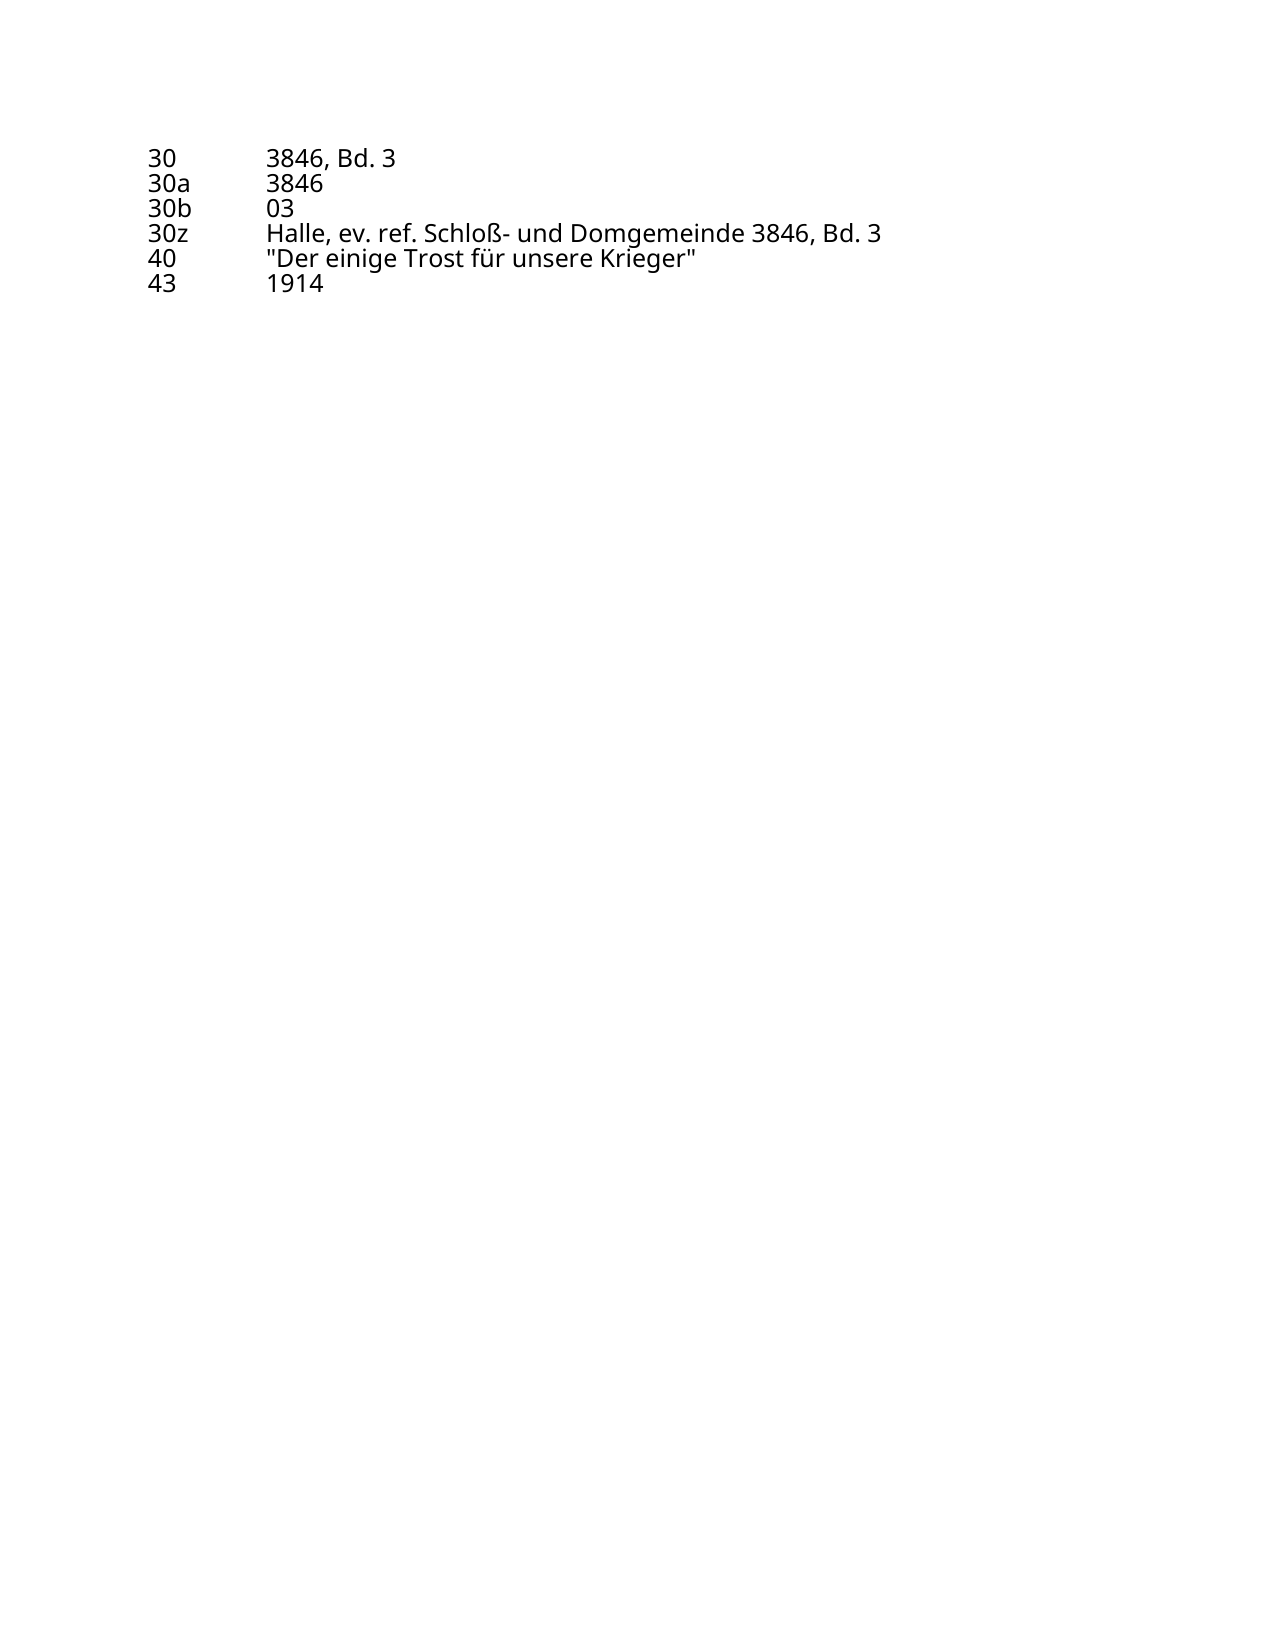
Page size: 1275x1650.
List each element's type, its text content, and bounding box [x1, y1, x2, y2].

text 43 1914 [148, 273, 1127, 298]
text 30 3846, Bd. 3 [148, 148, 1127, 173]
text 30a 3846 [148, 173, 1127, 198]
text 30b 03 [148, 198, 1127, 223]
text 30z Halle, ev. ref. Schloß- und Domgemeinde 3846, Bd. 3 [148, 223, 1127, 248]
text 40 t["Der einige Trost für unsere Krieger"]t <s[Erster Weltkrieg]s> [148, 248, 1127, 273]
